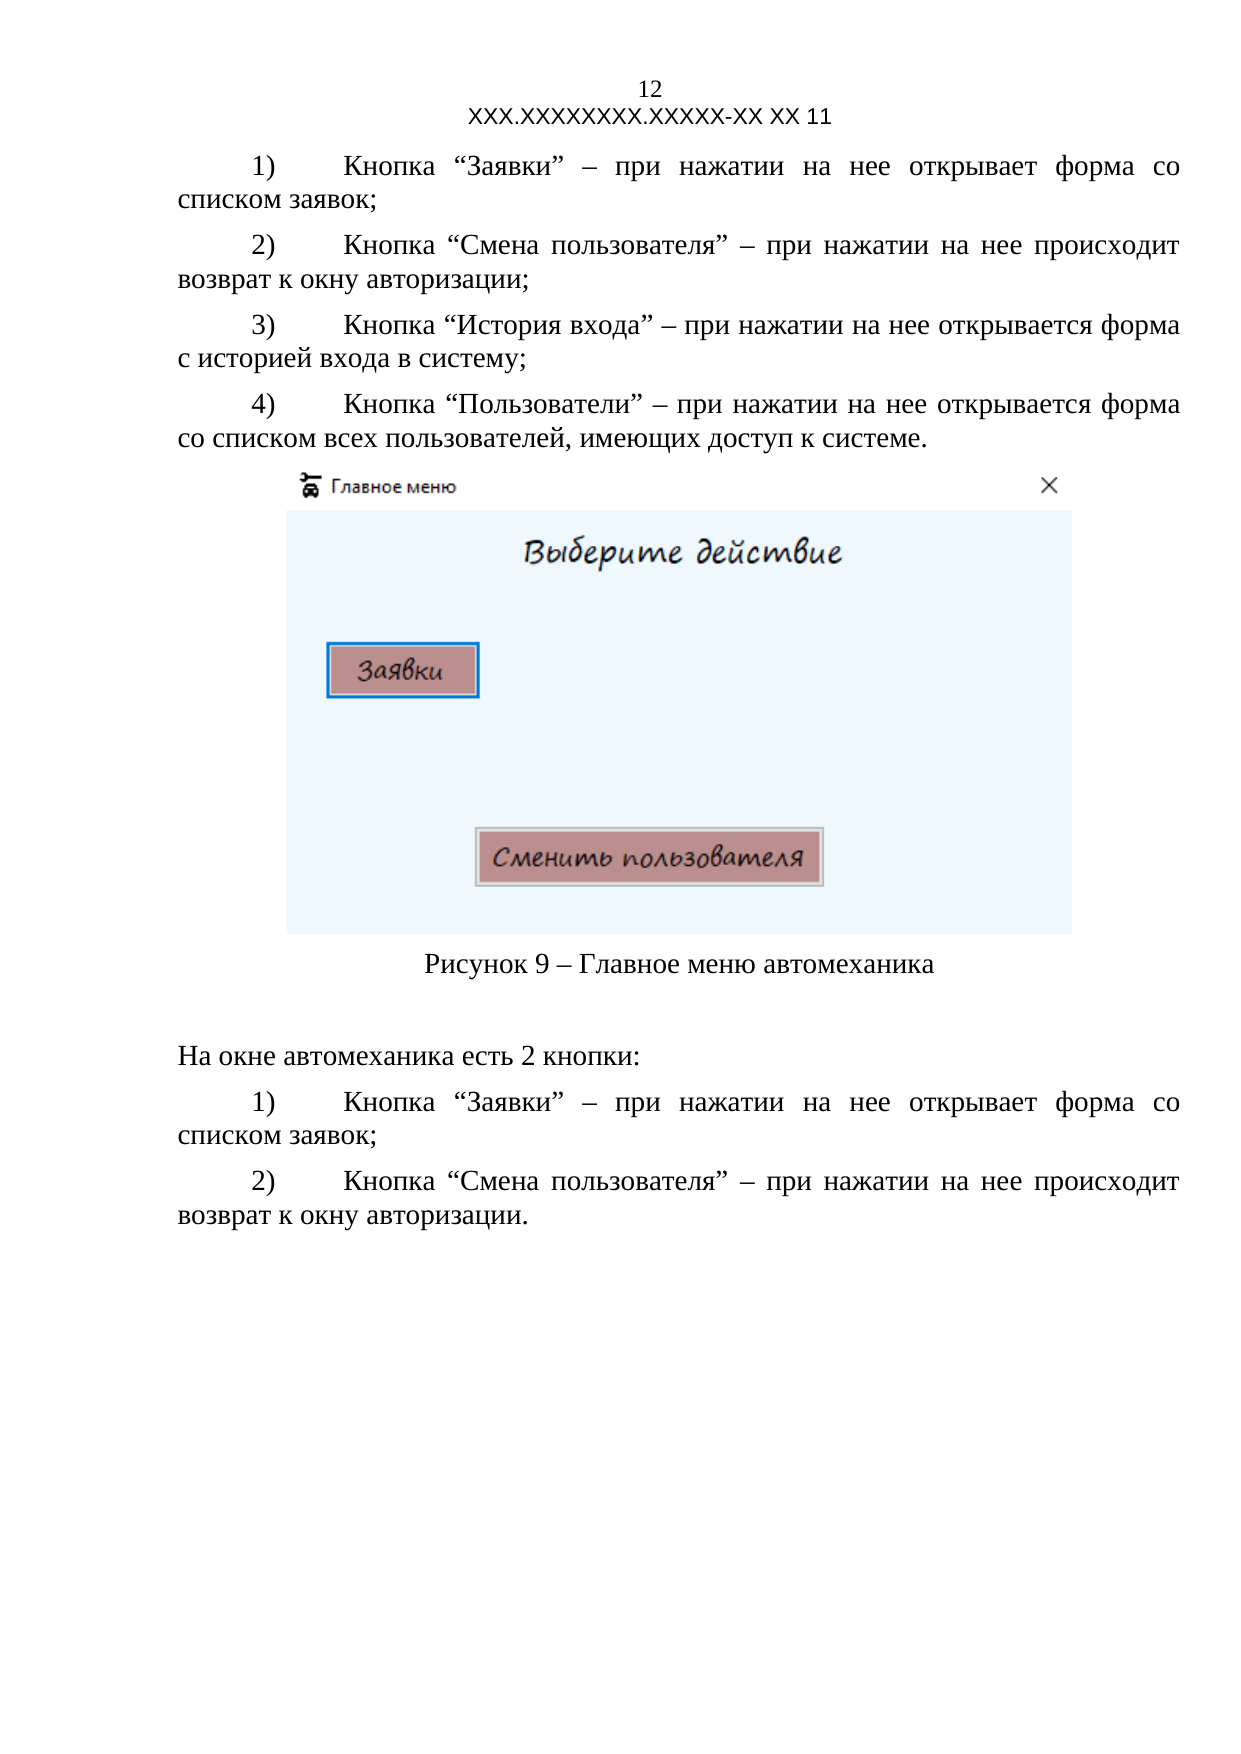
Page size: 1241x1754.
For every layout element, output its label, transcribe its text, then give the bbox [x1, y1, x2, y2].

list Кнопка “Пользователи” – при нажатии на нее открывается форма со списком всех пользователей, имеющих доступ к системе. [177, 386, 1181, 453]
text Рисунок 9 – Главное меню автомеханика [118, 946, 1181, 979]
text На окне автомеханика есть 2 кнопки: [118, 1038, 1181, 1071]
list Кнопка “Смена пользователя” – при нажатии на нее происходит возврат к окну авторизации. [177, 1163, 1181, 1231]
list Кнопка “Заявки” – при нажатии на нее открывает форма со списком заявок; [177, 1084, 1181, 1151]
list Кнопка “Смена пользователя” – при нажатии на нее происходит возврат к окну авторизации; [177, 227, 1181, 294]
picture [286, 466, 1073, 934]
list Кнопка “История входа” – при нажатии на нее открывается форма с историей входа в систему; [177, 307, 1181, 374]
list Кнопка “Заявки” – при нажатии на нее открывает форма со списком заявок; [177, 148, 1181, 215]
